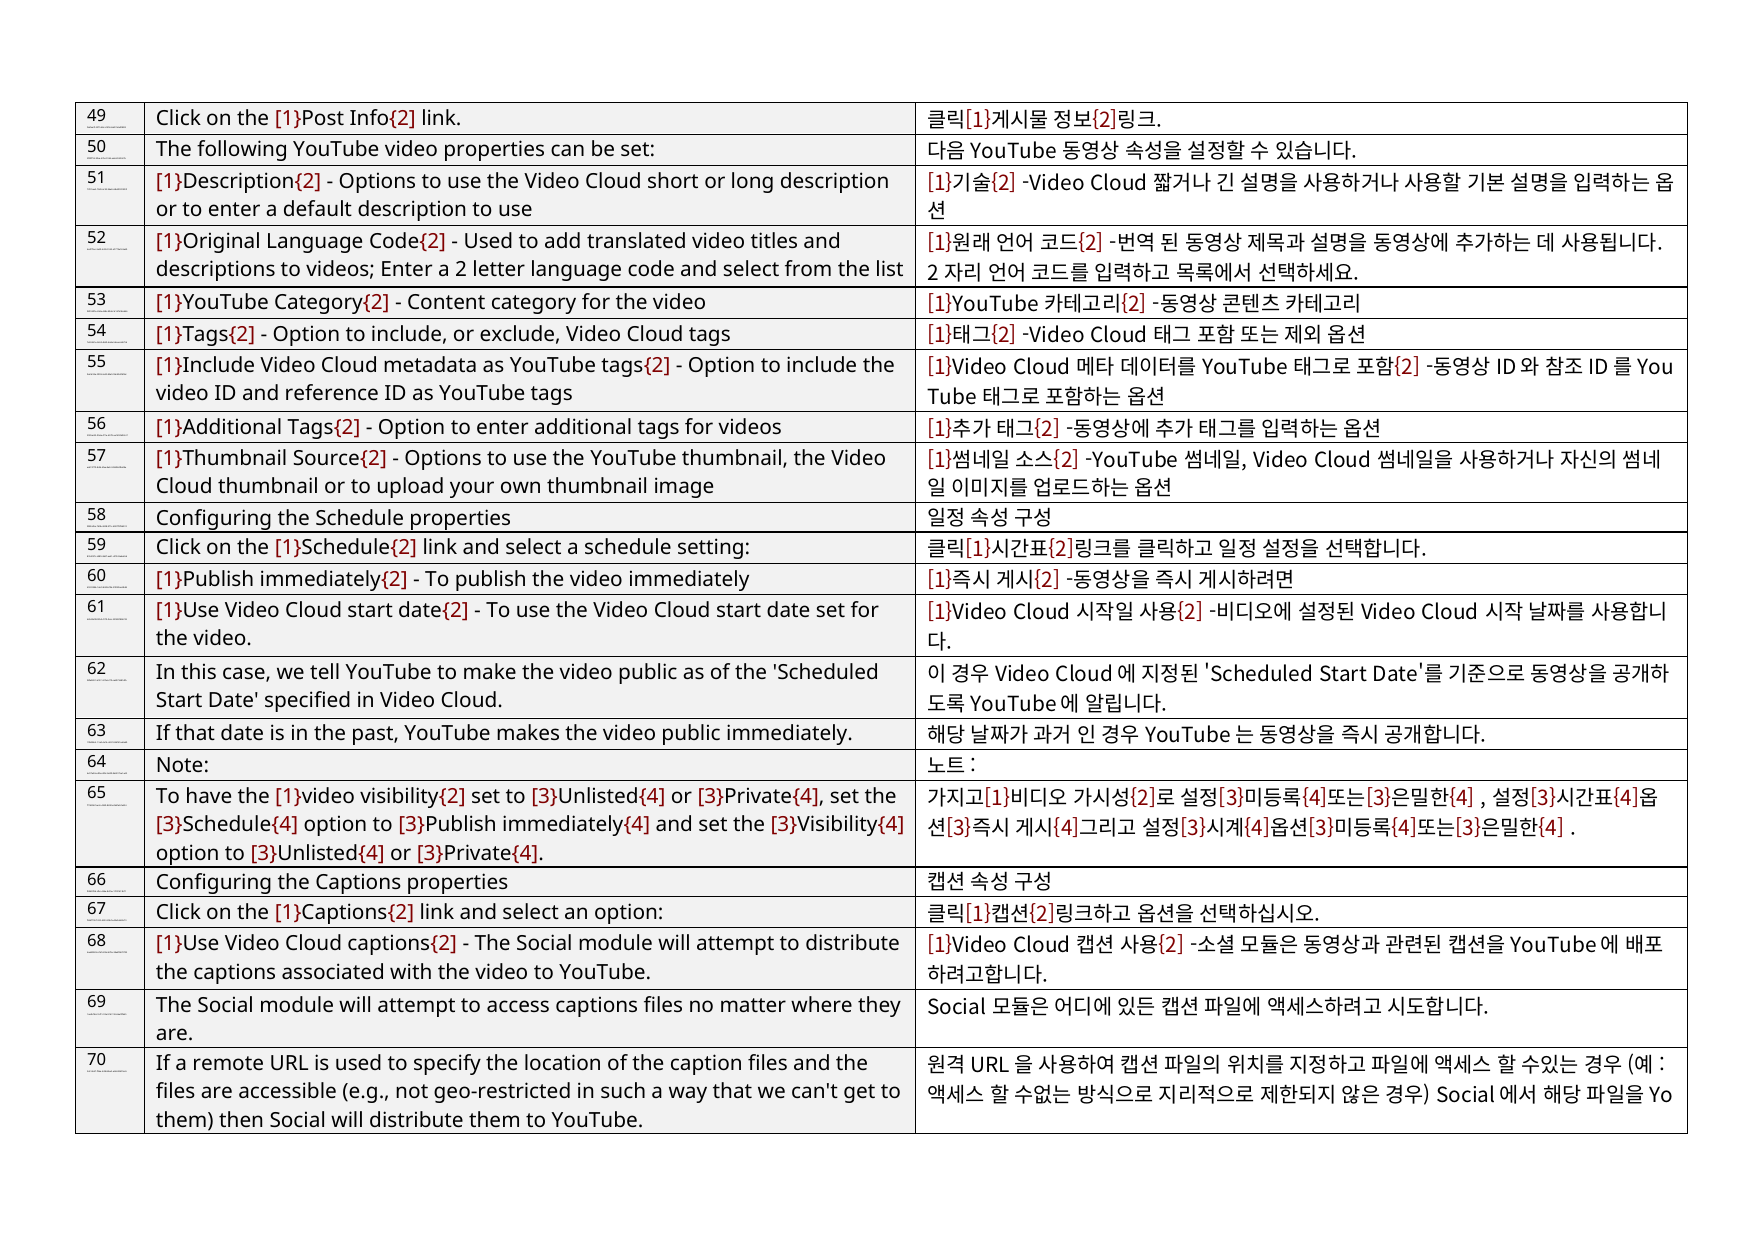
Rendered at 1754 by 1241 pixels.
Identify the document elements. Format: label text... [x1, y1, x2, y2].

table_cell 65 f71b056f-ae3c-4549-8692-e2b4fab7e454 [76, 781, 144, 866]
table_cell 클릭[1}시간표{2]링크를 클릭하고 일정 설정을 선택합니다. [916, 533, 1687, 563]
table_cell To have the [1}video visibility{2] set to [3}Unlisted{4] or [3}Private{4], set the [3}Schedule{4] option to [3}Publish immediately{4] and set the [3}Visibility{4] option to [3}Unlisted{4] or [3}Private{4]. [145, 781, 915, 866]
table_cell [1}Thumbnail Source{2] - Options to use the YouTube thumbnail, the Video Cloud thumbnail or to upload your own thumbnail image [145, 443, 915, 502]
table_cell [1}즉시 게시{2] -동영상을 즉시 게시하려면 [916, 564, 1687, 594]
table_cell The Social module will attempt to access captions files no matter where they are. [145, 990, 915, 1047]
table_cell [1}썸네일 소스{2] -YouTube 썸네일, Video Cloud 썸네일을 사용하거나 자신의 썸네일 이미지를 업로드하는 옵션 [916, 443, 1687, 502]
table_cell [1}Use Video Cloud captions{2] - The Social module will attempt to distribute the captions associated with the video to YouTube. [145, 928, 915, 989]
table_cell In this case, we tell YouTube to make the video public as of the 'Scheduled Start Date' specified in Video Cloud. [145, 657, 915, 717]
table_cell 62 98fa5801-b157-427e-b1f9-ca6073681dfb [76, 657, 144, 717]
table_cell Click on the [1}Post Info{2] link. [145, 103, 915, 133]
table_cell [1}Video Cloud 메타 데이터를 YouTube 태그로 포함{2] -동영상 ID와 참조 ID를 YouTube 태그로 포함하는 옵션 [916, 350, 1687, 411]
table_cell 노트 : [916, 750, 1687, 780]
table_cell 55 9cd3c33a-2903-4a32-83a0-5fa42b3fdf4d [76, 350, 144, 411]
table_cell Click on the [1}Captions{2] link and select an option: [145, 897, 915, 927]
table_cell Note: [145, 750, 915, 780]
table_cell [1}Description{2] - Options to use the Video Cloud short or long description or to enter a default description to use [145, 166, 915, 225]
table_cell Configuring the Captions properties [145, 868, 915, 896]
table_cell [1}기술{2] -Video Cloud 짧거나 긴 설명을 사용하거나 사용할 기본 설명을 입력하는 옵션 [916, 166, 1687, 225]
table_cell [145, 1048, 915, 1133]
table_cell [1}Additional Tags{2] - Option to enter additional tags for videos [145, 412, 915, 442]
table_cell 가지고[1}비디오 가시성{2]로 설정[3}미등록{4]또는[3}은밀한{4] , 설정[3}시간표{4]옵션[3}즉시 게시{4]그리고 설정[3}시계{4]옵션[3}미등록{4]또는[3}은밀한{4] . [916, 781, 1687, 866]
table_cell [1}Include Video Cloud metadata as YouTube tags{2] - Option to include the video ID and reference ID as YouTube tags [145, 350, 915, 411]
table_cell If that date is in the past, YouTube makes the video public immediately. [145, 719, 915, 749]
table_cell [1}Video Cloud 시작일 사용{2] -비디오에 설정된 Video Cloud 시작 날짜를 사용합니다. [916, 595, 1687, 656]
table_cell [1}추가 태그{2] -동영상에 추가 태그를 입력하는 옵션 [916, 412, 1687, 442]
table_cell Social 모듈은 어디에 있든 캡션 파일에 액세스하려고 시도합니다. [916, 990, 1687, 1047]
table_cell [1}Tags{2] - Option to include, or exclude, Video Cloud tags [145, 319, 915, 349]
table_cell 52 ba2f79ac-3e39-4455-9143-d1779e163e60 [76, 226, 144, 286]
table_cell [76, 1048, 144, 1133]
table_cell 68 4add0383-a7bf-423d-b70a-38e4f2b70755 [76, 928, 144, 989]
table_cell [1}Original Language Code{2] - Used to add translated video titles and descriptions to videos; Enter a 2 letter language code and select from the list [145, 226, 915, 286]
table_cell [916, 1048, 1687, 1133]
table_cell [1}YouTube Category{2] - Content category for the video [145, 288, 915, 318]
table_cell 69 1aa2b7b6-7ef7-415a-9167-7e5cbe5ffb45 [76, 990, 144, 1047]
table_cell The following YouTube video properties can be set: [145, 135, 915, 165]
table_cell Click on the [1}Schedule{2] link and select a schedule setting: [145, 533, 915, 563]
table_cell 61 b2b53d99-9fb0-4170-9ccc-35983f85427d [76, 595, 144, 656]
table_cell 일정 속성 구성 [916, 503, 1687, 531]
table_cell 다음 YouTube 동영상 속성을 설정할 수 있습니다. [916, 135, 1687, 165]
table_cell 57 ac619779-8af6-4fee-8eb1-286084f6a28e [76, 443, 144, 502]
table_cell 이 경우 Video Cloud에 지정된 'Scheduled Start Date'를 기준으로 동영상을 공개하도록 YouTube에 알립니다. [916, 657, 1687, 717]
table_cell 클릭[1}게시물 정보{2]링크. [916, 103, 1687, 133]
table_cell [1}원래 언어 코드{2] -번역 된 동영상 제목과 설명을 동영상에 추가하는 데 사용됩니다. 2 자리 언어 코드를 입력하고 목록에서 선택하세요. [916, 226, 1687, 286]
table_cell 해당 날짜가 과거 인 경우 YouTube는 동영상을 즉시 공개합니다. [916, 719, 1687, 749]
table_cell [1}Publish immediately{2] - To publish the video immediately [145, 564, 915, 594]
table_cell [1}Video Cloud 캡션 사용{2] -소셜 모듈은 동영상과 관련된 캡션을 YouTube에 배포하려고합니다. [916, 928, 1687, 989]
table_cell [1}YouTube 카테고리{2] -동영상 콘텐츠 카테고리 [916, 288, 1687, 318]
table_cell [1}태그{2] -Video Cloud 태그 포함 또는 제외 옵션 [916, 319, 1687, 349]
table_cell [1}Use Video Cloud start date{2] - To use the Video Cloud start date set for the video. [145, 595, 915, 656]
table_cell 51 7297caa3-7b05-4c95-96e8-a9b409319231 [76, 166, 144, 225]
table_cell Configuring the Schedule properties [145, 503, 915, 531]
table_cell 클릭[1}캡션{2]링크하고 옵션을 선택하십시오. [916, 897, 1687, 927]
table_cell 캡션 속성 구성 [916, 868, 1687, 896]
